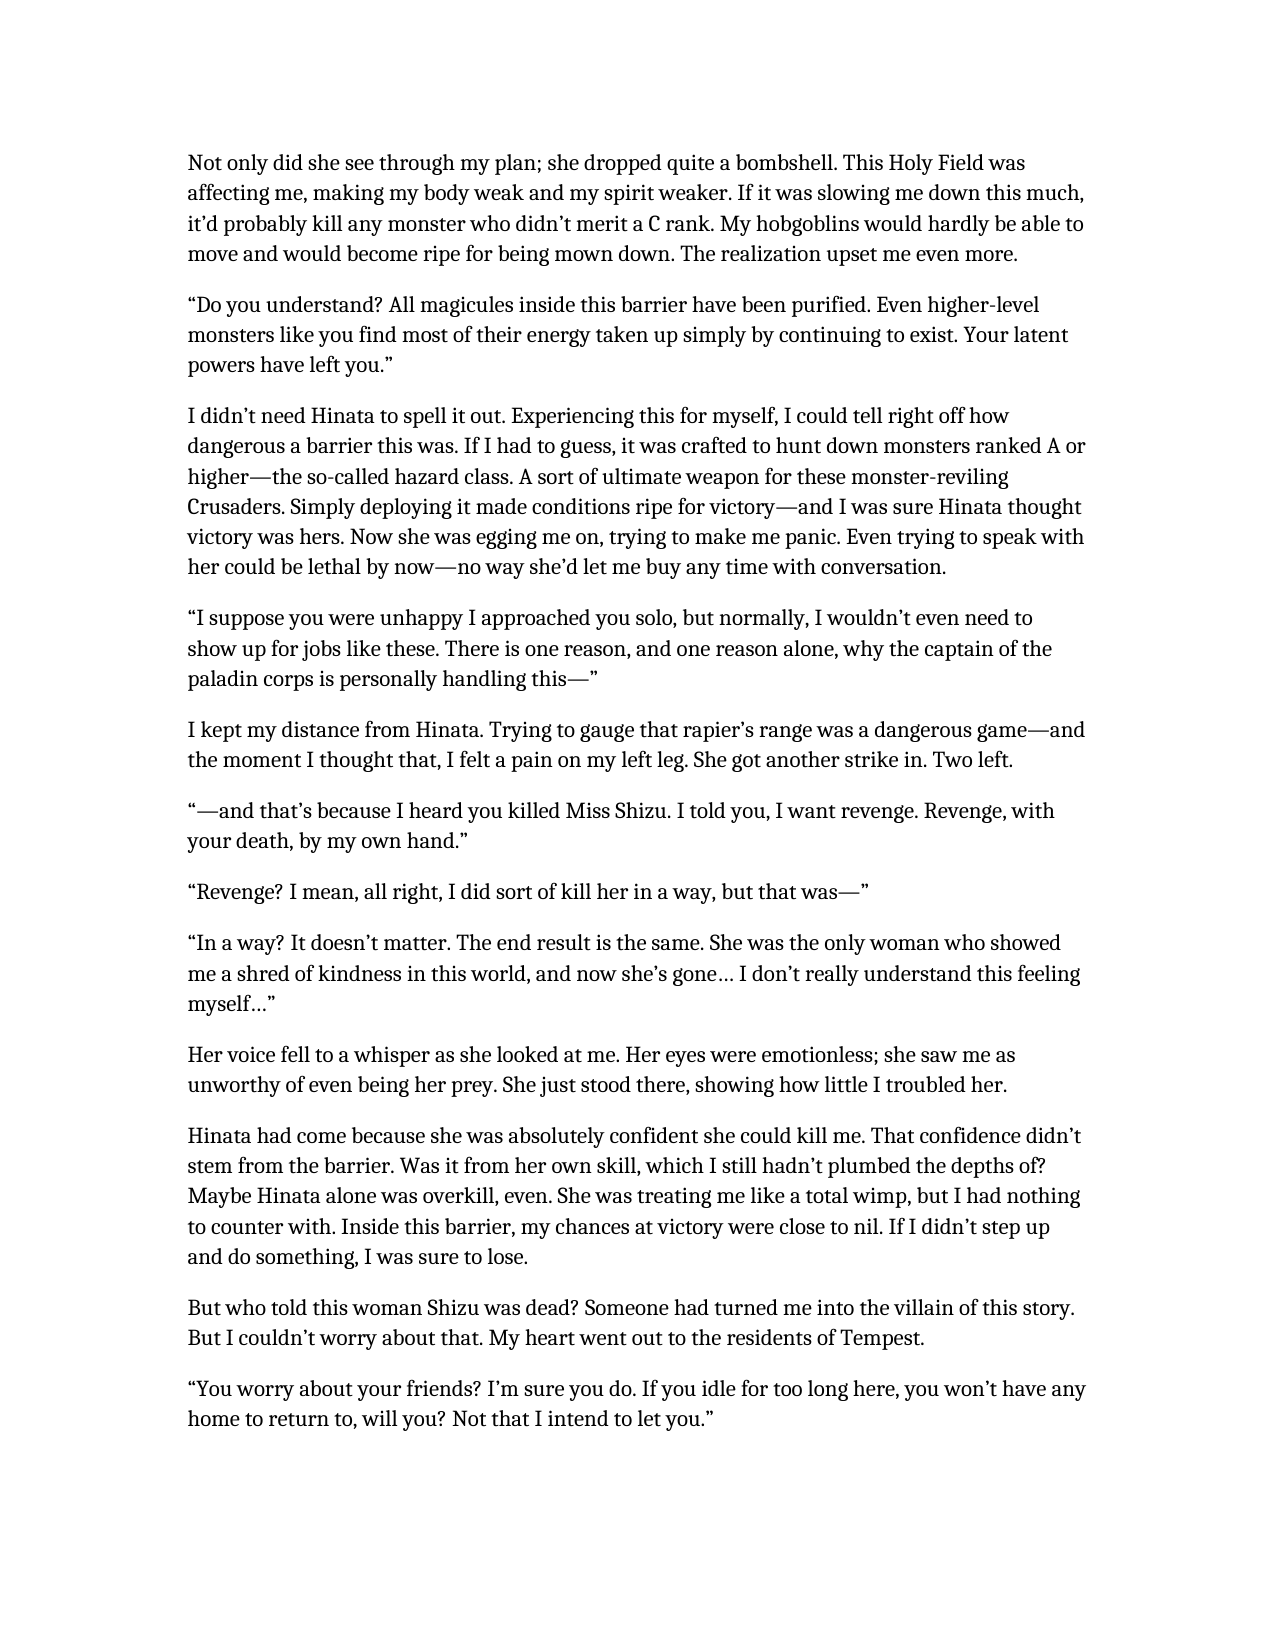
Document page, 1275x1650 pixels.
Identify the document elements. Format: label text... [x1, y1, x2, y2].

text “Do you understand? All magicules inside this barrier have been purified. Even higher-level monsters like you find most of their energy taken up simply by continuing to exist. Your latent powers have left you.” [187, 292, 1087, 378]
text Hinata had come because she was absolutely confident she could kill me. That confidence didn’t stem from the barrier. Was it from her own skill, which I still hadn’t plumbed the depths of? Maybe Hinata alone was overkill, even. She was treating me like a total wimp, but I had nothing to counter with. Inside this barrier, my chances at victory were close to nil. If I didn’t step up and do something, I was sure to lose. [187, 1123, 1087, 1270]
text “—and that’s because I heard you killed Miss Shizu. I told you, I want revenge. Revenge, with your death, by my own hand.” [187, 798, 1087, 854]
text Not only did she see through my plan; she dropped quite a bombshell. This Holy Field was affecting me, making my body weak and my spirit weaker. If it was slowing me down this much, it’d probably kill any monster who didn’t merit a C rank. My hobgoblins would hardly be able to move and would become ripe for being mown down. The realization upset me even more. [187, 150, 1087, 267]
text “Revenge? I mean, all right, I did sort of kill her in a way, but that was—” [187, 879, 1087, 906]
text Her voice fell to a whisper as she looked at me. Her eyes were emotionless; she saw me as unworthy of even being her prey. She just stood there, showing how little I troubled her. [187, 1042, 1087, 1098]
text “In a way? It doesn’t matter. The end result is the same. She was the only woman who showed me a shred of kindness in this world, and now she’s gone… I don’t really understand this feeling myself…” [187, 930, 1087, 1017]
text “You worry about your friends? I’m sure you do. If you idle for too long here, you won’t have any home to return to, will you? Not that I intend to let you.” [187, 1376, 1087, 1433]
text But who told this woman Shizu was dead? Someone had turned me into the villain of this story. But I couldn’t worry about that. My heart went out to the residents of Tempest. [187, 1295, 1087, 1351]
text “I suppose you were unhappy I approached you solo, but normally, I wouldn’t even need to show up for jobs like these. There is one reason, and one reason alone, why the captain of the paladin corps is personally handling this—” [187, 605, 1087, 692]
text I didn’t need Hinata to spell it out. Experiencing this for myself, I could tell right off how dangerous a barrier this was. If I had to guess, it was crafted to hunt down monsters ranked A or higher—the so-called hazard class. A sort of ultimate weapon for these monster-reviling Crusaders. Simply deploying it made conditions ripe for victory—and I was sure Hinata thought victory was hers. Now she was egging me on, trying to make me panic. Even trying to speak with her could be lethal by now—no way she’d let me buy any time with conversation. [187, 403, 1087, 581]
text I kept my distance from Hinata. Trying to gauge that rapier’s range was a dangerous game—and the moment I thought that, I felt a pain on my left leg. She got another strike in. Two left. [187, 717, 1087, 773]
